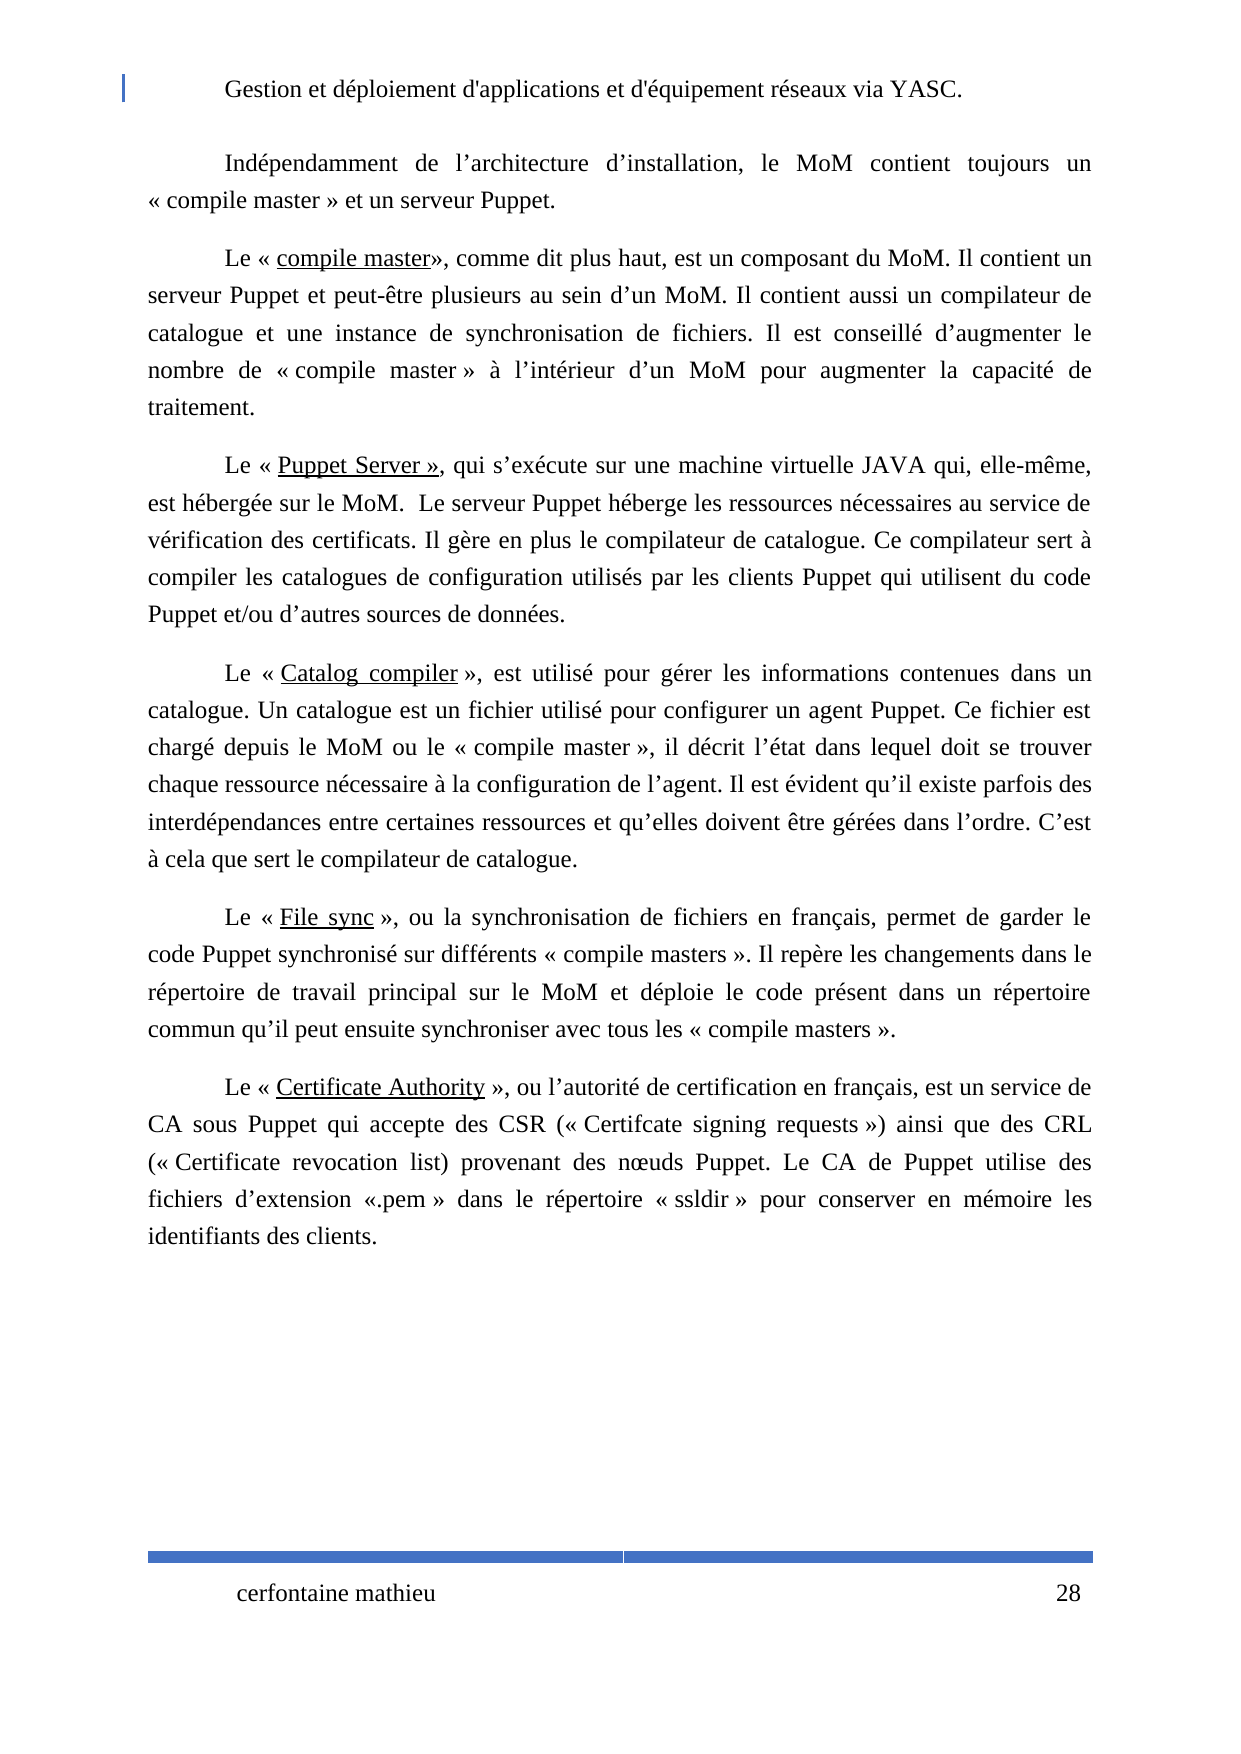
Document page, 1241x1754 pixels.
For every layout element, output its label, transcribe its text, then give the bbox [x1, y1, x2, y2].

text Le « compile master», comme dit plus haut, est un composant du MoM. Il contient un serveur Puppet et peut-être plusieurs au sein d’un MoM. Il contient aussi un compilateur de catalogue et une instance de synchronisation de fichiers. Il est conseillé d’augmenter le nombre de « compile master » à l’intérieur d’un MoM pour augmenter la capacité de traitement. [148, 243, 1093, 421]
text Le « Puppet Server », qui s’exécute sur une machine virtuelle JAVA qui, elle-même, est hébergée sur le MoM. Le serveur Puppet héberge les ressources nécessaires au service de vérification des certificats. Il gère en plus le compilateur de catalogue. Ce compilateur sert à compiler les catalogues de configuration utilisés par les clients Puppet qui utilisent du code Puppet et/ou d’autres sources de données. [148, 450, 1093, 628]
text Indépendamment de l’architecture d’installation, le MoM contient toujours un « compile master » et un serveur Puppet. [148, 148, 1093, 214]
text Le « Certificate Authority », ou l’autorité de certification en français, est un service de CA sous Puppet qui accepte des CSR (« Certifcate signing requests ») ainsi que des CRL (« Certificate revocation list) provenant des nœuds Puppet. Le CA de Puppet utilise des fichiers d’extension «.pem » dans le répertoire « ssldir » pour conserver en mémoire les identifiants des clients. [148, 1072, 1093, 1250]
text Le « File sync », ou la synchronisation de fichiers en français, permet de garder le code Puppet synchronisé sur différents « compile masters ». Il repère les changements dans le répertoire de travail principal sur le MoM et déploie le code présent dans un répertoire commun qu’il peut ensuite synchroniser avec tous les « compile masters ». [148, 902, 1093, 1043]
text Le « Catalog compiler », est utilisé pour gérer les informations contenues dans un catalogue. Un catalogue est un fichier utilisé pour configurer un agent Puppet. Ce fichier est chargé depuis le MoM ou le « compile master », il décrit l’état dans lequel doit se trouver chaque ressource nécessaire à la configuration de l’agent. Il est évident qu’il existe parfois des interdépendances entre certaines ressources et qu’elles doivent être gérées dans l’ordre. C’est à cela que sert le compilateur de catalogue. [148, 658, 1093, 873]
